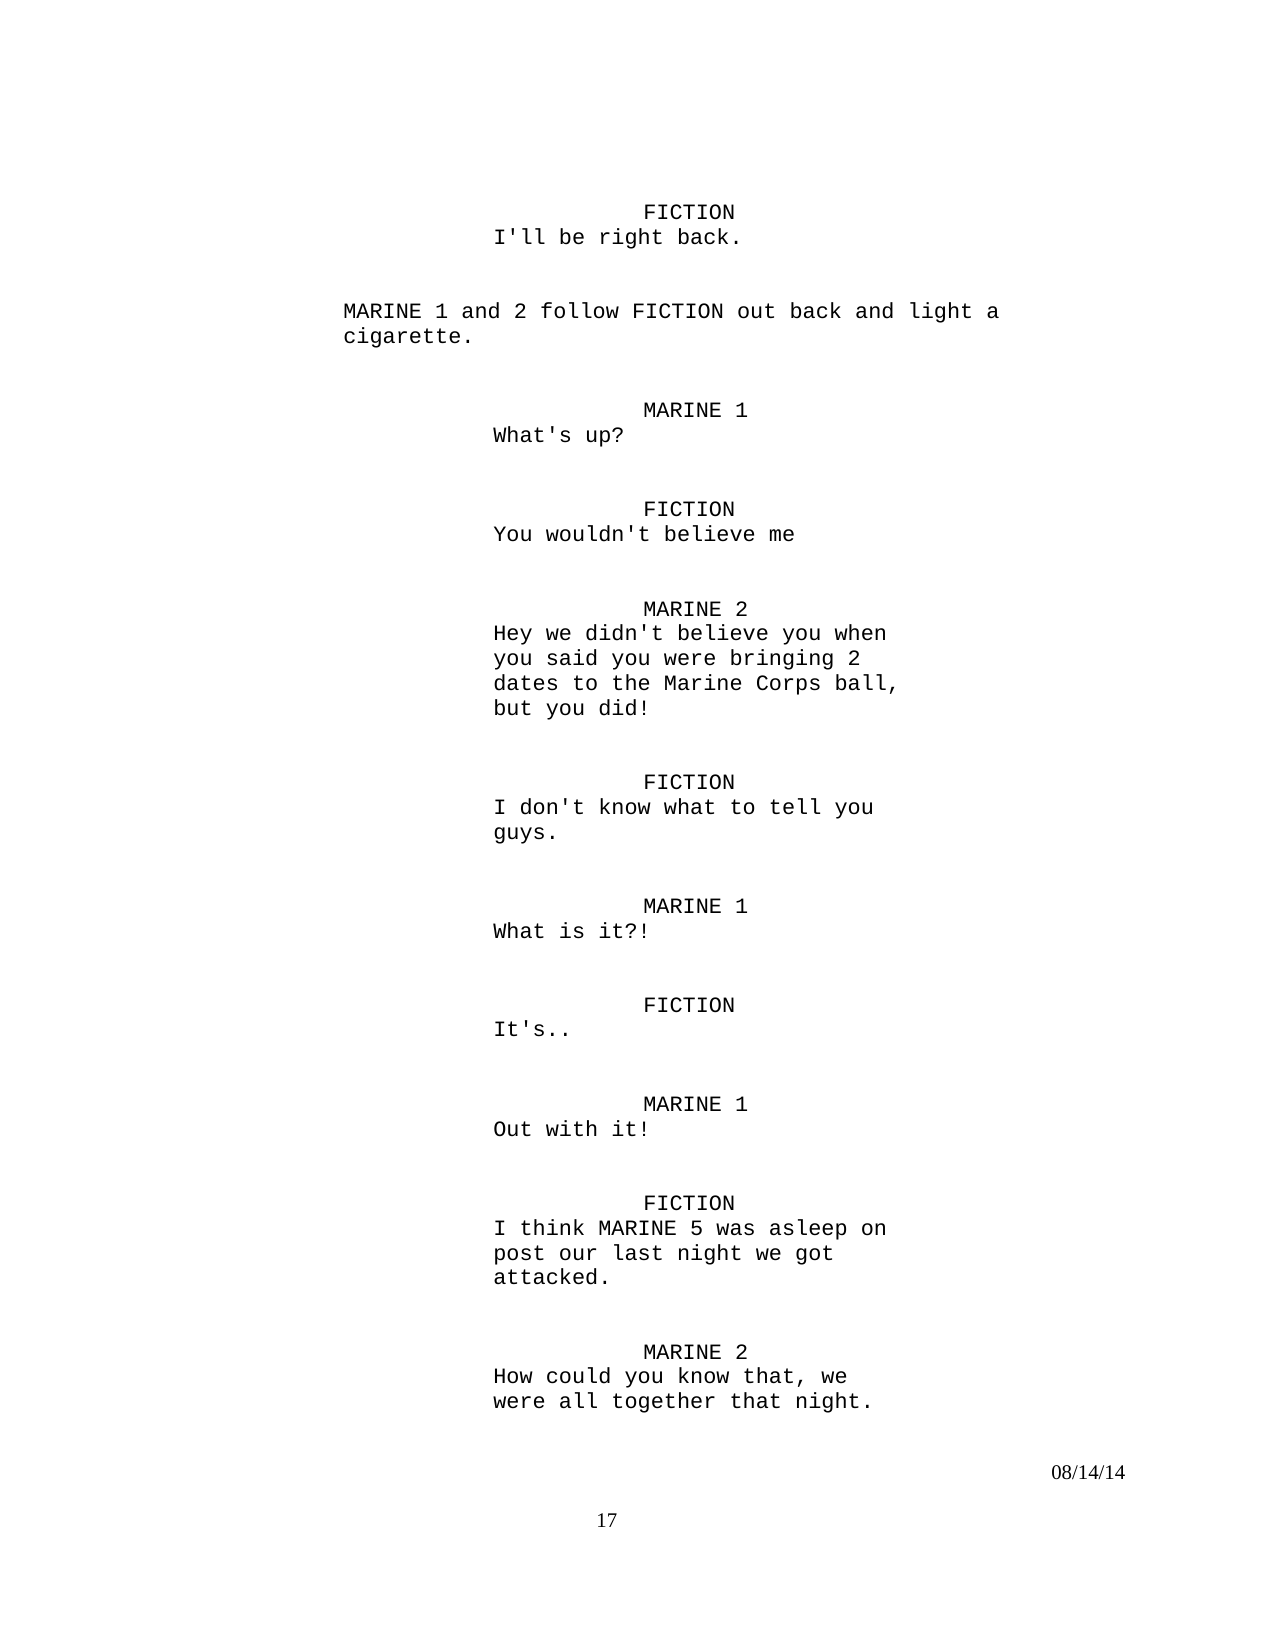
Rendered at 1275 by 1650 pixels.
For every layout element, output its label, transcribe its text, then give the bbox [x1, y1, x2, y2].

text You wouldn't believe me [493, 523, 900, 548]
text FICTION [643, 771, 1087, 796]
text I don't know what to tell you guys. [493, 796, 900, 846]
text MARINE 2 [643, 598, 1087, 623]
text MARINE 1 [643, 1093, 1087, 1118]
text What's up? [493, 424, 900, 449]
text It's.. [493, 1018, 900, 1043]
text MARINE 1 [643, 895, 1087, 920]
text FICTION [643, 1192, 1087, 1217]
text What is it?! [493, 920, 900, 945]
text Hey we didn't believe you when you said you were bringing 2 dates to the Marine Corps ball, but you did! [493, 623, 900, 722]
text How could you know that, we were all together that night. [493, 1366, 900, 1415]
text MARINE 1 [643, 399, 1087, 424]
text MARINE 2 [643, 1341, 1087, 1366]
text I think MARINE 5 was asleep on post our last night we got attacked. [493, 1217, 900, 1291]
text FICTION [643, 201, 1087, 226]
text Out with it! [493, 1118, 900, 1142]
text I'll be right back. [493, 226, 900, 251]
text MARINE 1 and 2 follow FICTION out back and light a cigarette. [343, 300, 1125, 350]
text FICTION [643, 499, 1087, 523]
text FICTION [643, 994, 1087, 1018]
